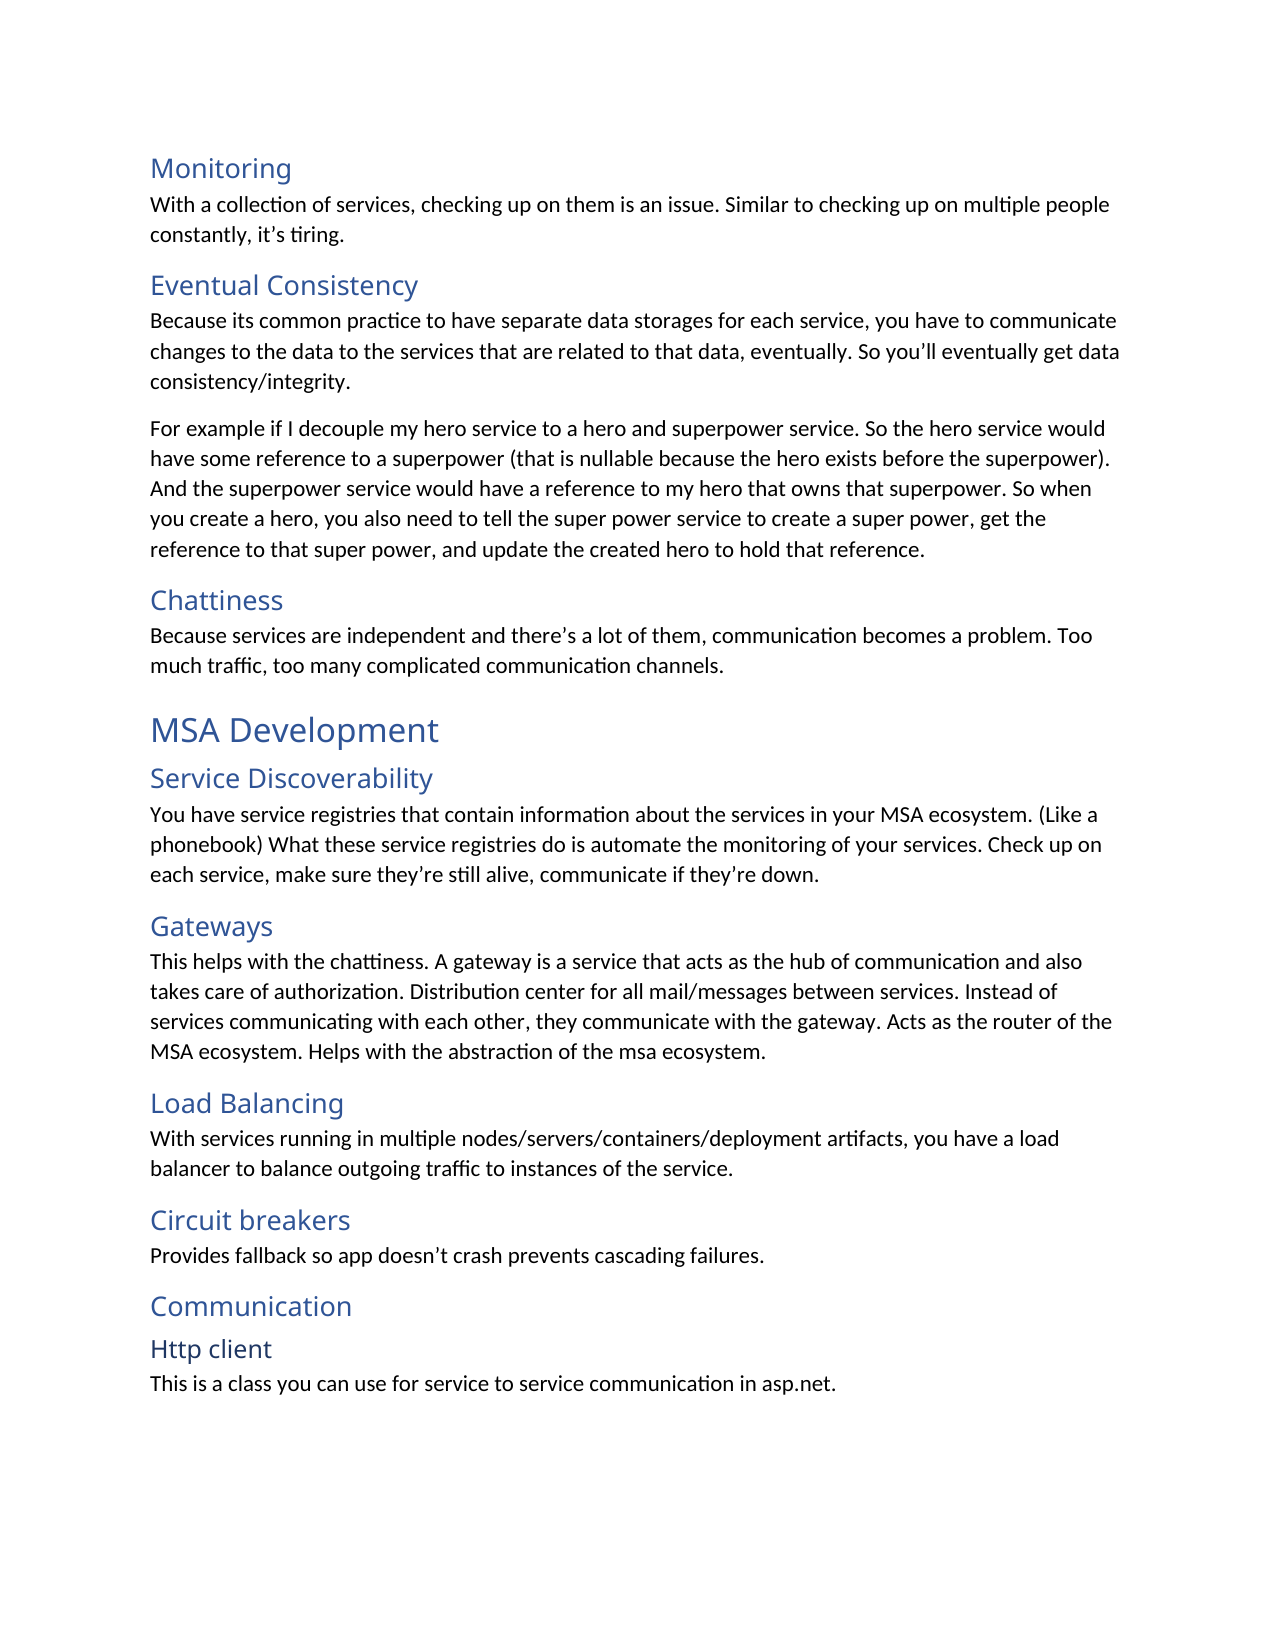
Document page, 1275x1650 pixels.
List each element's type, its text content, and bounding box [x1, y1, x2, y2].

text With a collection of services, checking up on them is an issue. Similar to checking up on multiple people constantly, it’s tiring. [150, 190, 1125, 248]
subtitle Http client [150, 1332, 1125, 1366]
text This helps with the chattiness. A gateway is a service that acts as the hub of communication and also takes care of authorization. Distribution center for all mail/messages between services. Instead of services communicating with each other, they communicate with the gateway. Acts as the router of the MSA ecosystem. Helps with the abstraction of the msa ecosystem. [150, 947, 1125, 1066]
text Because services are independent and there’s a lot of them, communication becomes a problem. Too much traffic, too many complicated communication channels. [150, 621, 1125, 680]
subtitle Eventual Consistency [150, 267, 1125, 304]
subtitle Chattiness [150, 582, 1125, 618]
text With services running in multiple nodes/servers/containers/deployment artifacts, you have a load balancer to balance outgoing traffic to instances of the service. [150, 1124, 1125, 1182]
text You have service registries that contain information about the services in your MSA ecosystem. (Like a phonebook) What these service registries do is automate the monitoring of your services. Check up on each service, make sure they’re still alive, communicate if they’re down. [150, 800, 1125, 888]
subtitle Gateways [150, 907, 1125, 944]
subtitle Service Discoverability [150, 760, 1125, 797]
subtitle Load Balancing [150, 1084, 1125, 1121]
subtitle Monitoring [150, 150, 1125, 187]
subtitle MSA Development [150, 707, 1125, 752]
text For example if I decouple my hero service to a hero and superpower service. So the hero service would have some reference to a superpower (that is nullable because the hero exists before the superpower). And the superpower service would have a reference to my hero that owns that superpower. So when you create a hero, you also need to tell the super power service to create a super power, get the reference to that super power, and update the created hero to hold that reference. [150, 414, 1125, 563]
text Provides fallback so app doesn’t crash prevents cascading failures. [150, 1241, 1125, 1269]
text This is a class you can use for service to service communication in asp.net. [150, 1369, 1125, 1397]
subtitle Communication [150, 1288, 1125, 1325]
text Because its common practice to have separate data storages for each service, you have to communicate changes to the data to the services that are related to that data, eventually. So you’ll eventually get data consistency/integrity. [150, 307, 1125, 395]
subtitle Circuit breakers [150, 1201, 1125, 1238]
